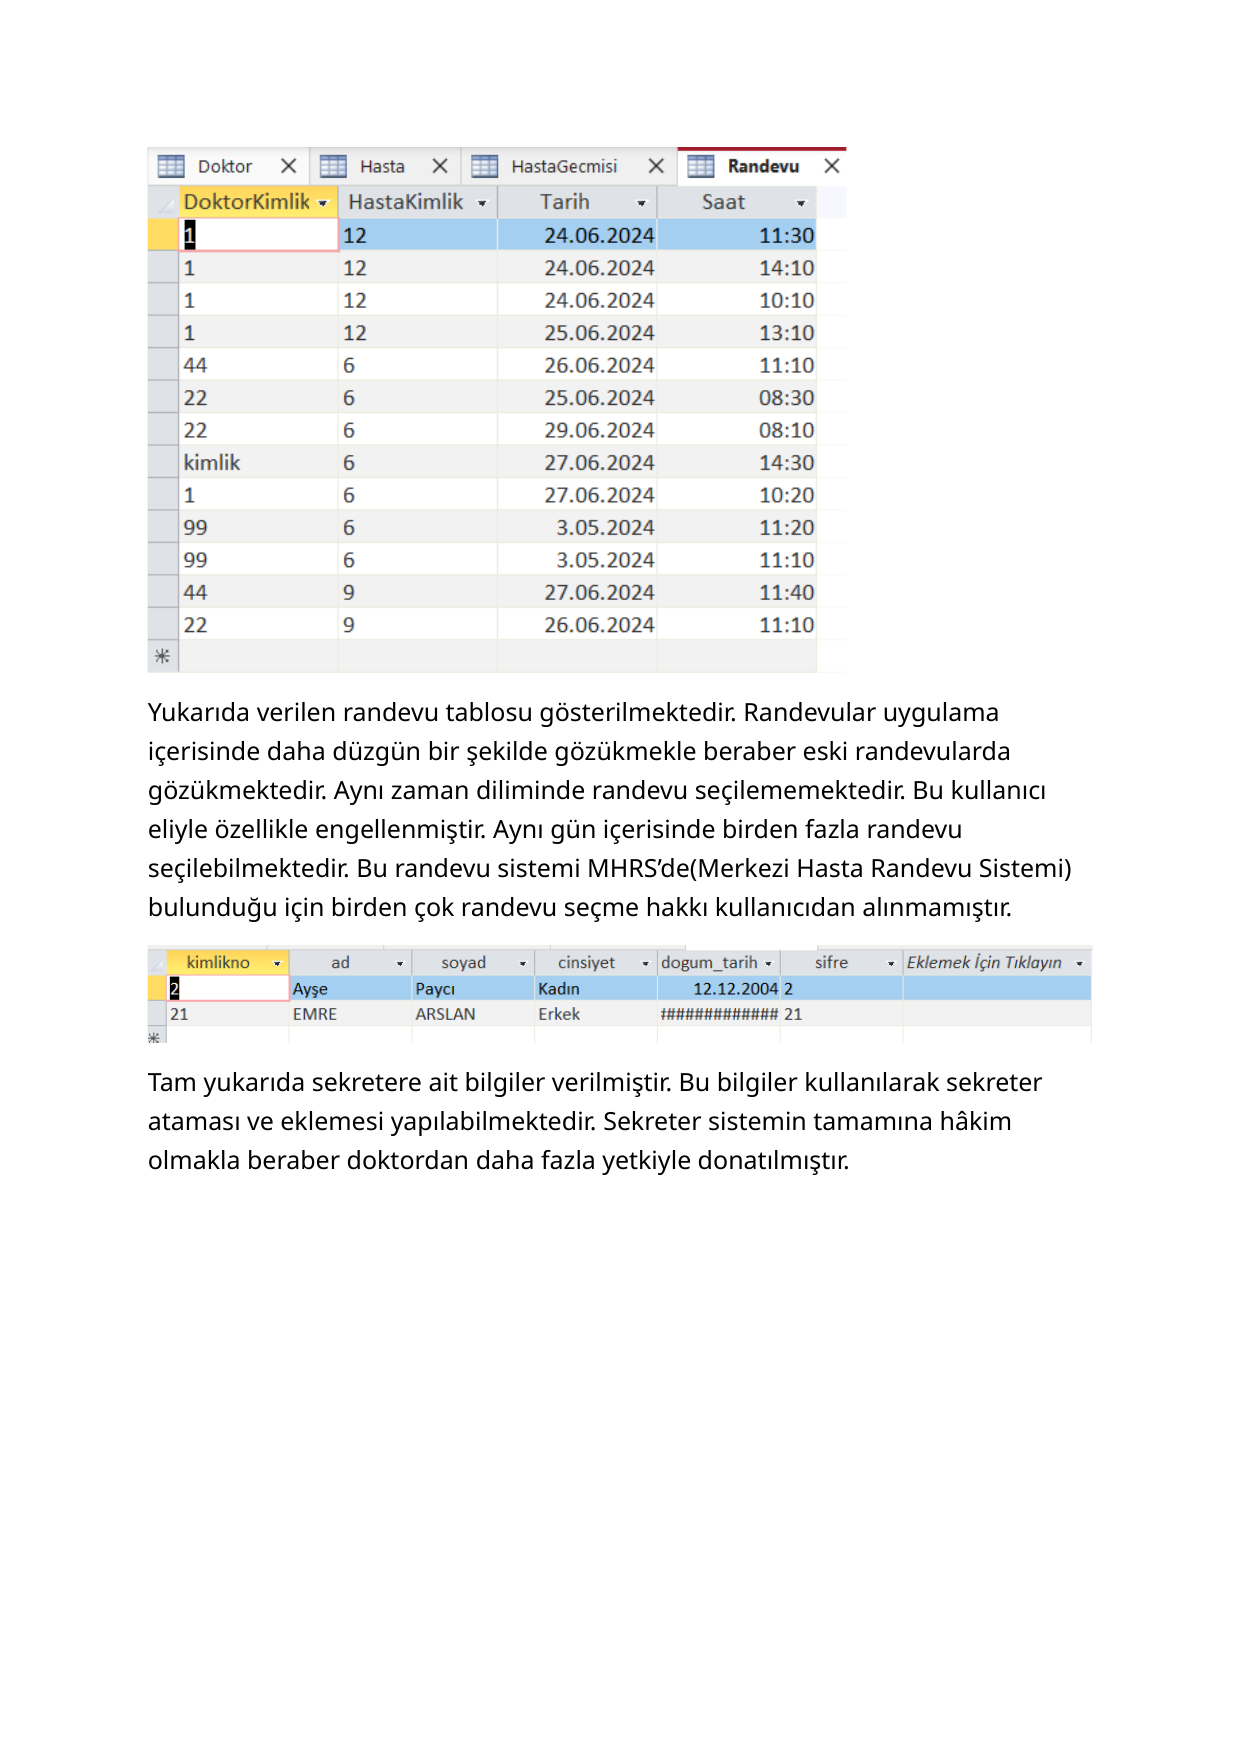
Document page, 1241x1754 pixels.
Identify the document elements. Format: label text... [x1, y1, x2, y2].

picture [147, 945, 1093, 1043]
text Yukarıda verilen randevu tablosu gösterilmektedir. Randevular uygulama içerisinde daha düzgün bir şekilde gözükmekle beraber eski randevularda gözükmektedir. Aynı zaman diliminde randevu seçilememektedir. Bu kullanıcı eliyle özellikle engellenmiştir. Aynı gün içerisinde birden fazla randevu seçilebilmektedir. Bu randevu sistemi MHRS’de(Merkezi Hasta Randevu Sistemi) bulunduğu için birden çok randevu seçme hakkı kullanıcıdan alınmamıştır. [148, 694, 1093, 924]
text Tam yukarıda sekretere ait bilgiler verilmiştir. Bu bilgiler kullanılarak sekreter ataması ve eklemesi yapılabilmektedir. Sekreter sistemin tamamına hâkim olmakla beraber doktordan daha fazla yetkiyle donatılmıştır. [148, 1064, 1093, 1177]
picture [147, 147, 847, 673]
